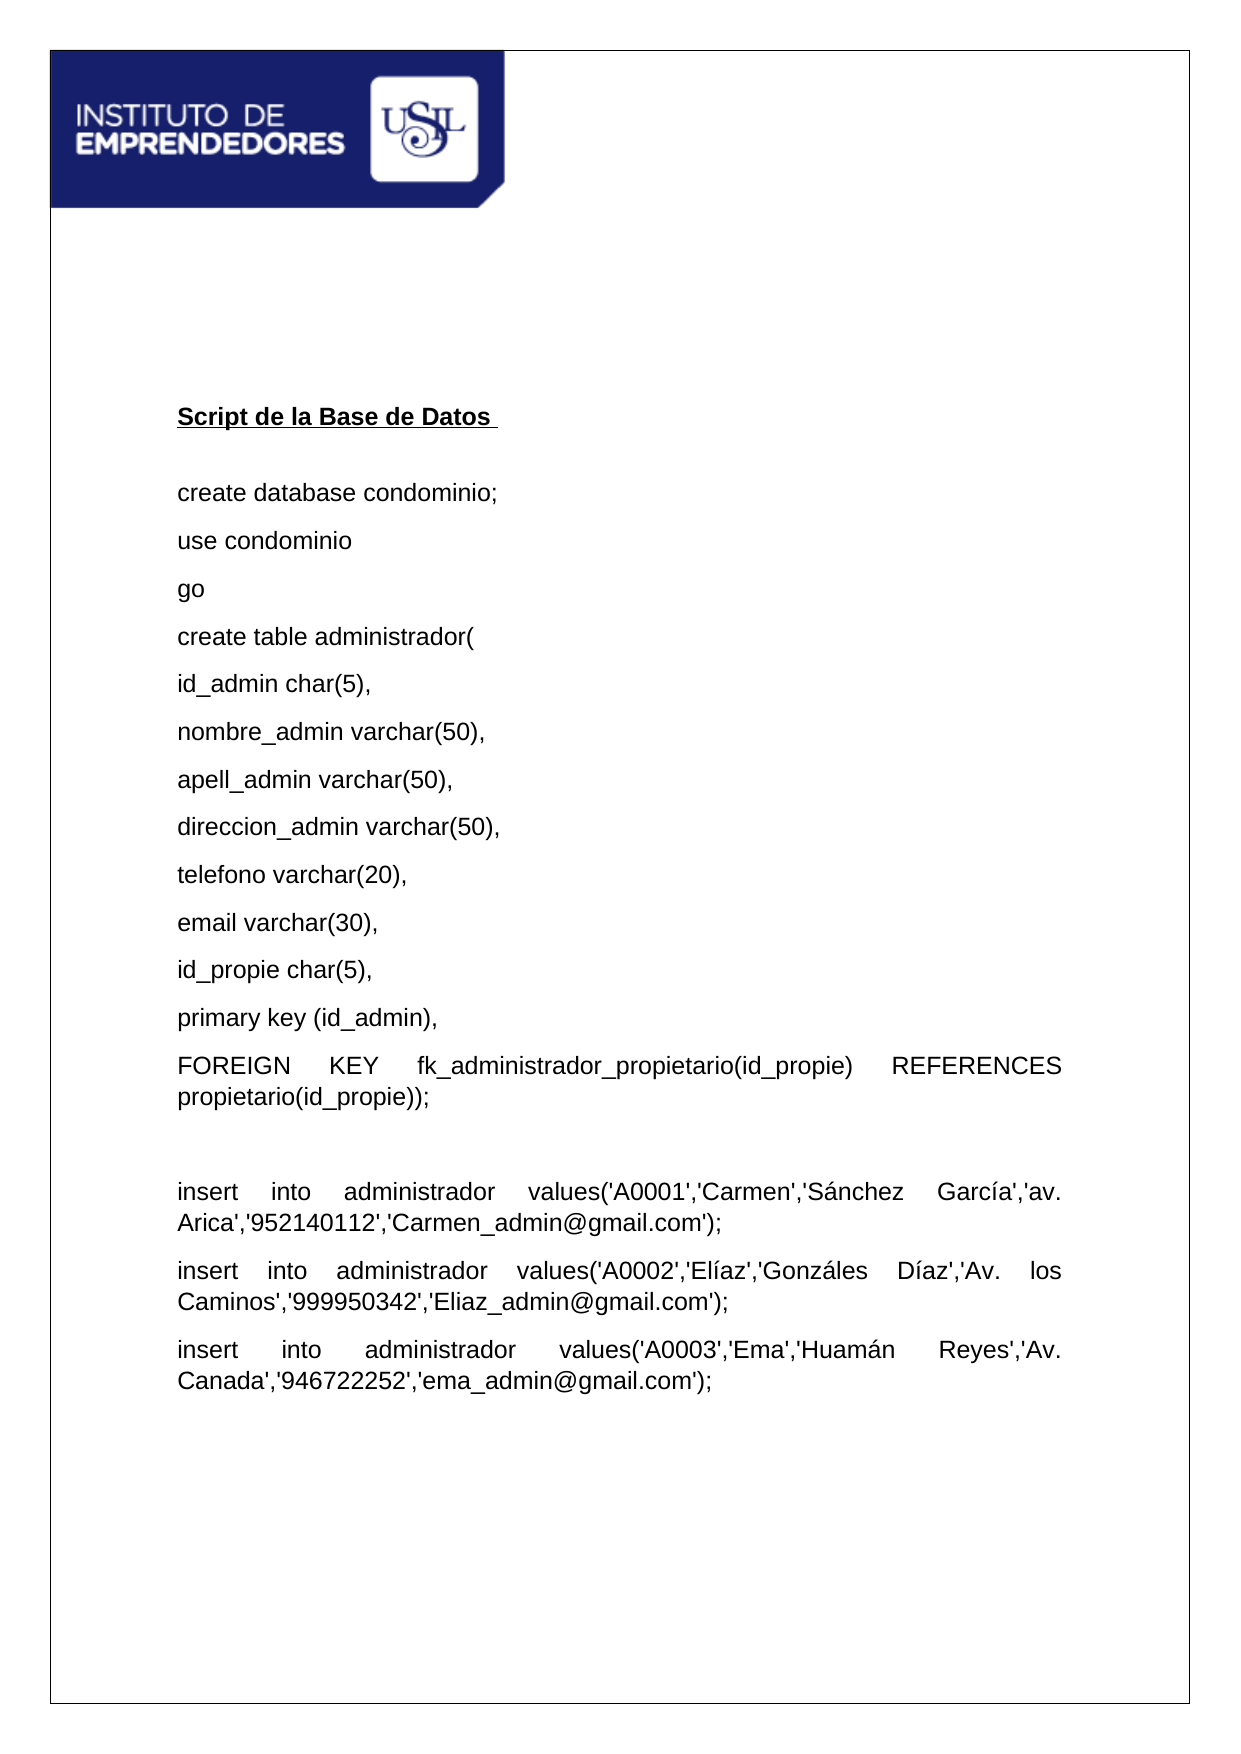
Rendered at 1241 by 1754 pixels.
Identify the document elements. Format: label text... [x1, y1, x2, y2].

text direccion_admin varchar(50), [177, 812, 1063, 841]
text email varchar(30), [177, 908, 1063, 936]
text use condominio [177, 526, 1063, 555]
text telefono varchar(20), [177, 860, 1063, 889]
text id_propie char(5), [177, 955, 1063, 984]
text insert into administrador values('A0003','Ema','Huamán Reyes','Av. Canada','946722252','ema_admin@gmail.com'); [177, 1335, 1063, 1394]
text insert into administrador values('A0002','Elíaz','Gonzáles Díaz','Av. los Caminos','999950342','Eliaz_admin@gmail.com'); [177, 1256, 1063, 1316]
text insert into administrador values('A0001','Carmen','Sánchez García','av. Arica','952140112','Carmen_admin@gmail.com'); [177, 1177, 1063, 1237]
text Script de la Base de Datos [177, 402, 1063, 431]
text apell_admin varchar(50), [177, 764, 1063, 793]
text go [177, 574, 1063, 602]
text primary key (id_admin), [177, 1003, 1063, 1032]
text id_admin char(5), [177, 669, 1063, 698]
text create table administrador( [177, 621, 1063, 650]
picture [51, 51, 510, 221]
text nombre_admin varchar(50), [177, 717, 1063, 746]
picture [45, 40, 510, 221]
text create database condominio; [177, 478, 1063, 507]
text FOREIGN KEY fk_administrador_propietario(id_propie) REFERENCES propietario(id_propie)); [177, 1051, 1063, 1111]
